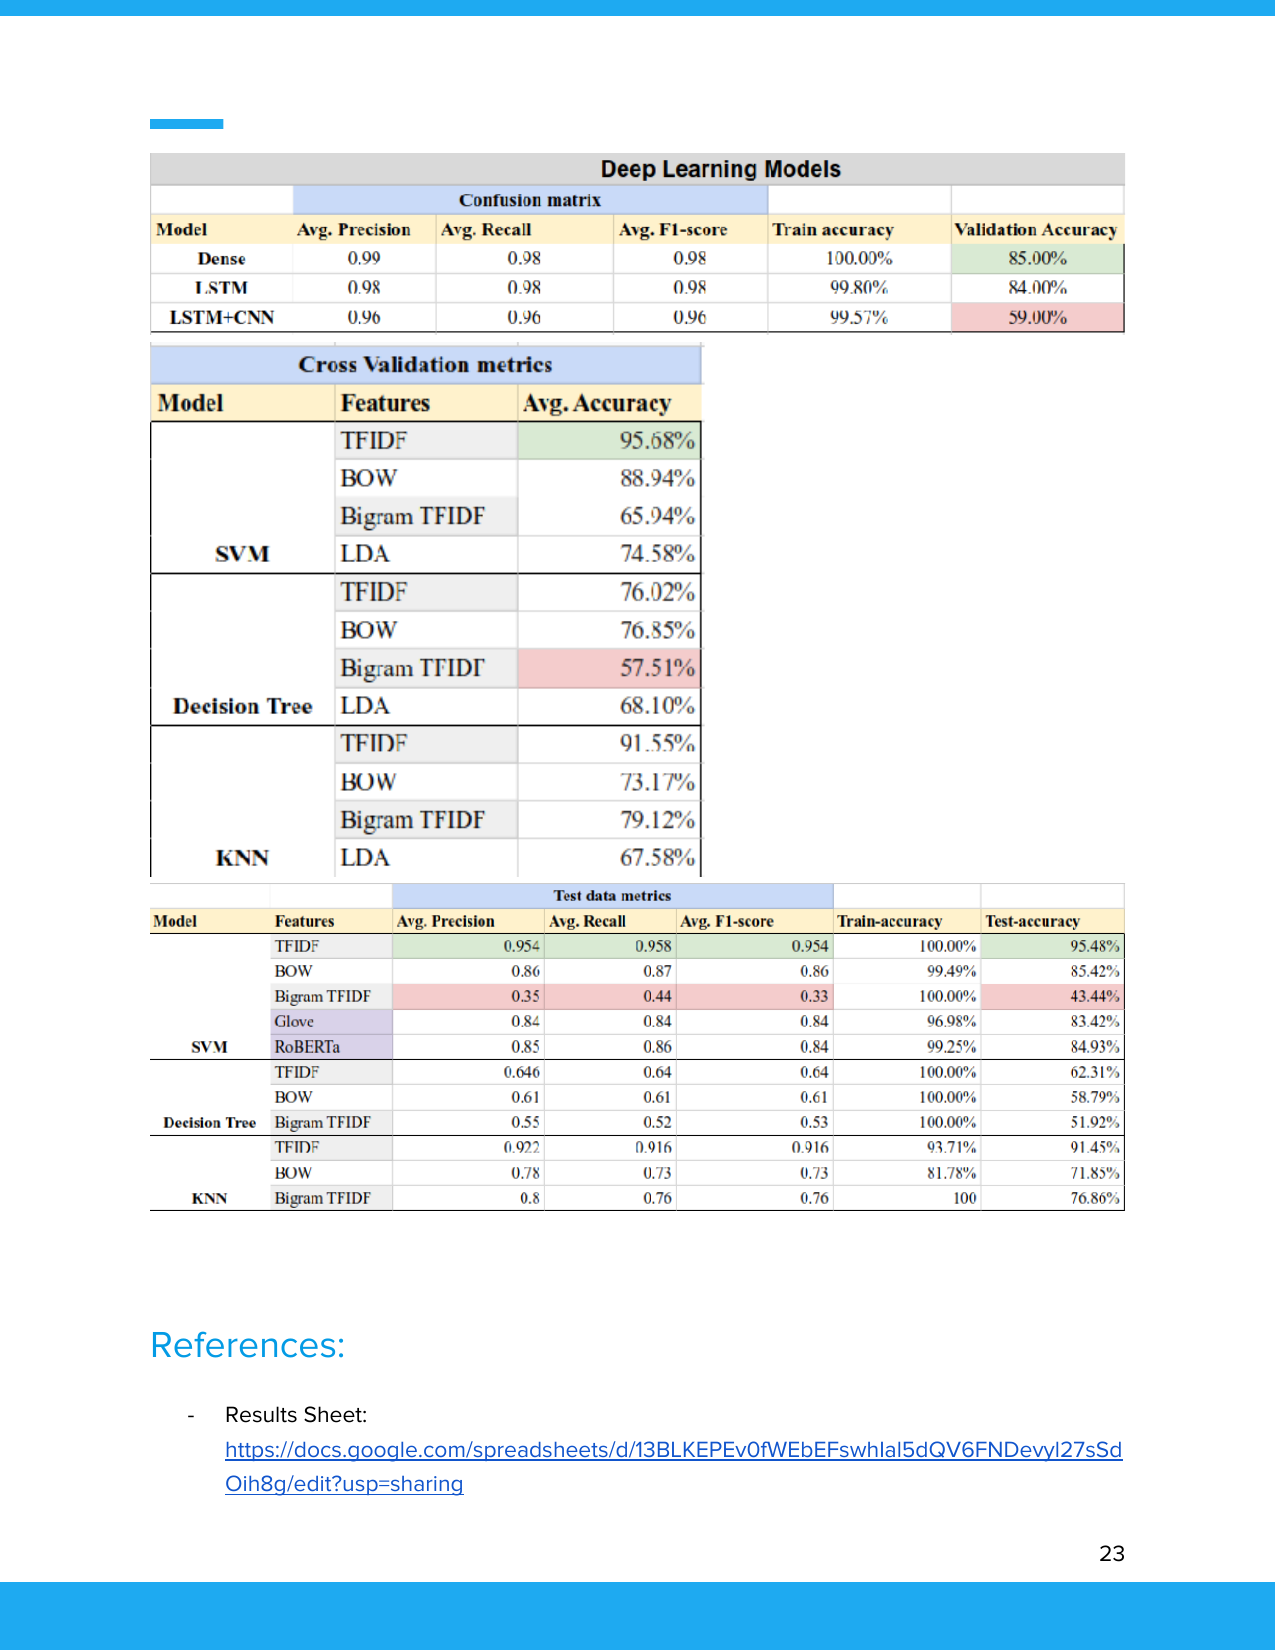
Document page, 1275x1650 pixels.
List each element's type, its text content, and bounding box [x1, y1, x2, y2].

picture [150, 342, 705, 877]
picture [150, 119, 224, 129]
picture [150, 883, 1125, 1211]
picture [0, 1582, 1275, 1650]
picture [150, 153, 1125, 335]
subtitle References: [150, 1323, 1125, 1369]
picture [0, 0, 1275, 16]
list Results Sheet: https://docs.google.com/spreadsheets/d/13BLKEPEv0fWEbEFswhIal5dQV6FNDevyl27sSdOih8g/edit?usp=sharing [187, 1401, 1125, 1499]
